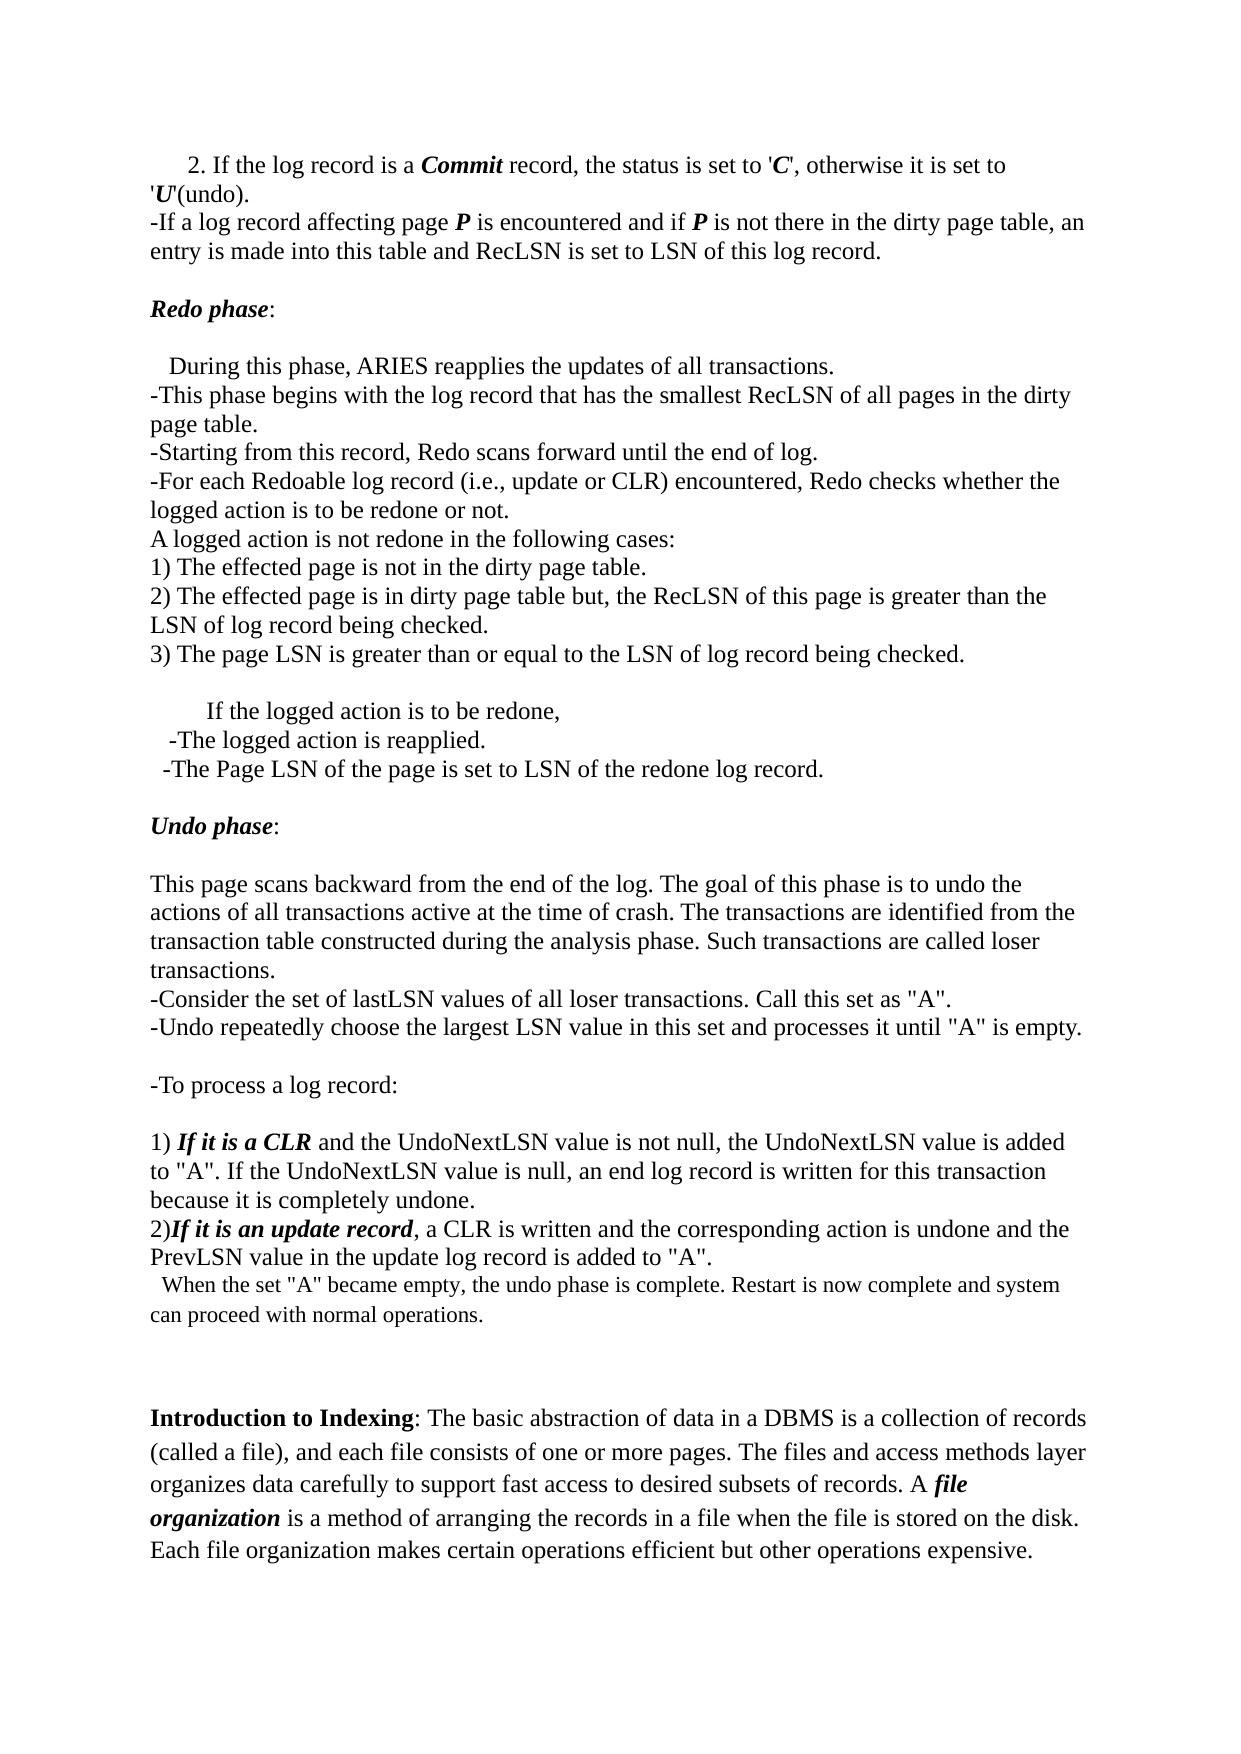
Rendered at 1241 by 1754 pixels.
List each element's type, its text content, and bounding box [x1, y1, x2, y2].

text Undo phase: [150, 811, 1090, 840]
text -Undo repeatedly choose the largest LSN value in this set and processes it until "A" is empty. [150, 1012, 1090, 1041]
text Introduction to Indexing: The basic abstraction of data in a DBMS is a collection of records (called a file), and each file consists of one or more pages. The files and access methods layer organizes data carefully to support fast access to desired subsets of records. A file organization is a method of arranging the records in a file when the file is stored on the disk. Each file organization makes certain operations efficient but other operations expensive. [150, 1403, 1090, 1564]
text Redo phase: [150, 294, 1090, 322]
text -Consider the set of lastLSN values of all loser transactions. Call this set as "A". [150, 984, 1090, 1012]
text 2. If the log record is a Commit record, the status is set to 'C', otherwise it is set to 'U'(undo). [150, 150, 1090, 207]
text -This phase begins with the log record that has the smallest RecLSN of all pages in the dirty page table. [150, 380, 1090, 437]
text 2) The effected page is in dirty page table but, the RecLSN of this page is greater than the LSN of log record being checked. [150, 581, 1090, 639]
text During this phase, ARIES reapplies the updates of all transactions. [150, 351, 1090, 380]
text -Starting from this record, Redo scans forward until the end of log. [150, 437, 1090, 466]
text -The logged action is reapplied. [150, 725, 1090, 754]
text A logged action is not redone in the following cases: [150, 524, 1090, 552]
text -The Page LSN of the page is set to LSN of the redone log record. [150, 754, 1090, 782]
text 2)If it is an update record, a CLR is written and the corresponding action is undone and the PrevLSN value in the update log record is added to "A". [150, 1214, 1090, 1271]
text -To process a log record: [150, 1070, 1090, 1099]
text If the logged action is to be redone, [150, 696, 1090, 725]
text 1) The effected page is not in the dirty page table. [150, 552, 1090, 581]
text 3) The page LSN is greater than or equal to the LSN of log record being checked. [150, 639, 1090, 667]
text When the set "A" became empty, the undo phase is complete. Restart is now complete and system can proceed with normal operations. [150, 1271, 1090, 1328]
text -If a log record affecting page P is encountered and if P is not there in the dirty page table, an entry is made into this table and RecLSN is set to LSN of this log record. [150, 207, 1090, 265]
text 1) If it is a CLR and the UndoNextLSN value is not null, the UndoNextLSN value is added to "A". If the UndoNextLSN value is null, an end log record is written for this transaction because it is completely undone. [150, 1127, 1090, 1214]
text -For each Redoable log record (i.e., update or CLR) encountered, Redo checks whether the logged action is to be redone or not. [150, 466, 1090, 524]
text This page scans backward from the end of the log. The goal of this phase is to undo the actions of all transactions active at the time of crash. The transactions are identified from the transaction table constructed during the analysis phase. Such transactions are called loser transactions. [150, 869, 1090, 984]
